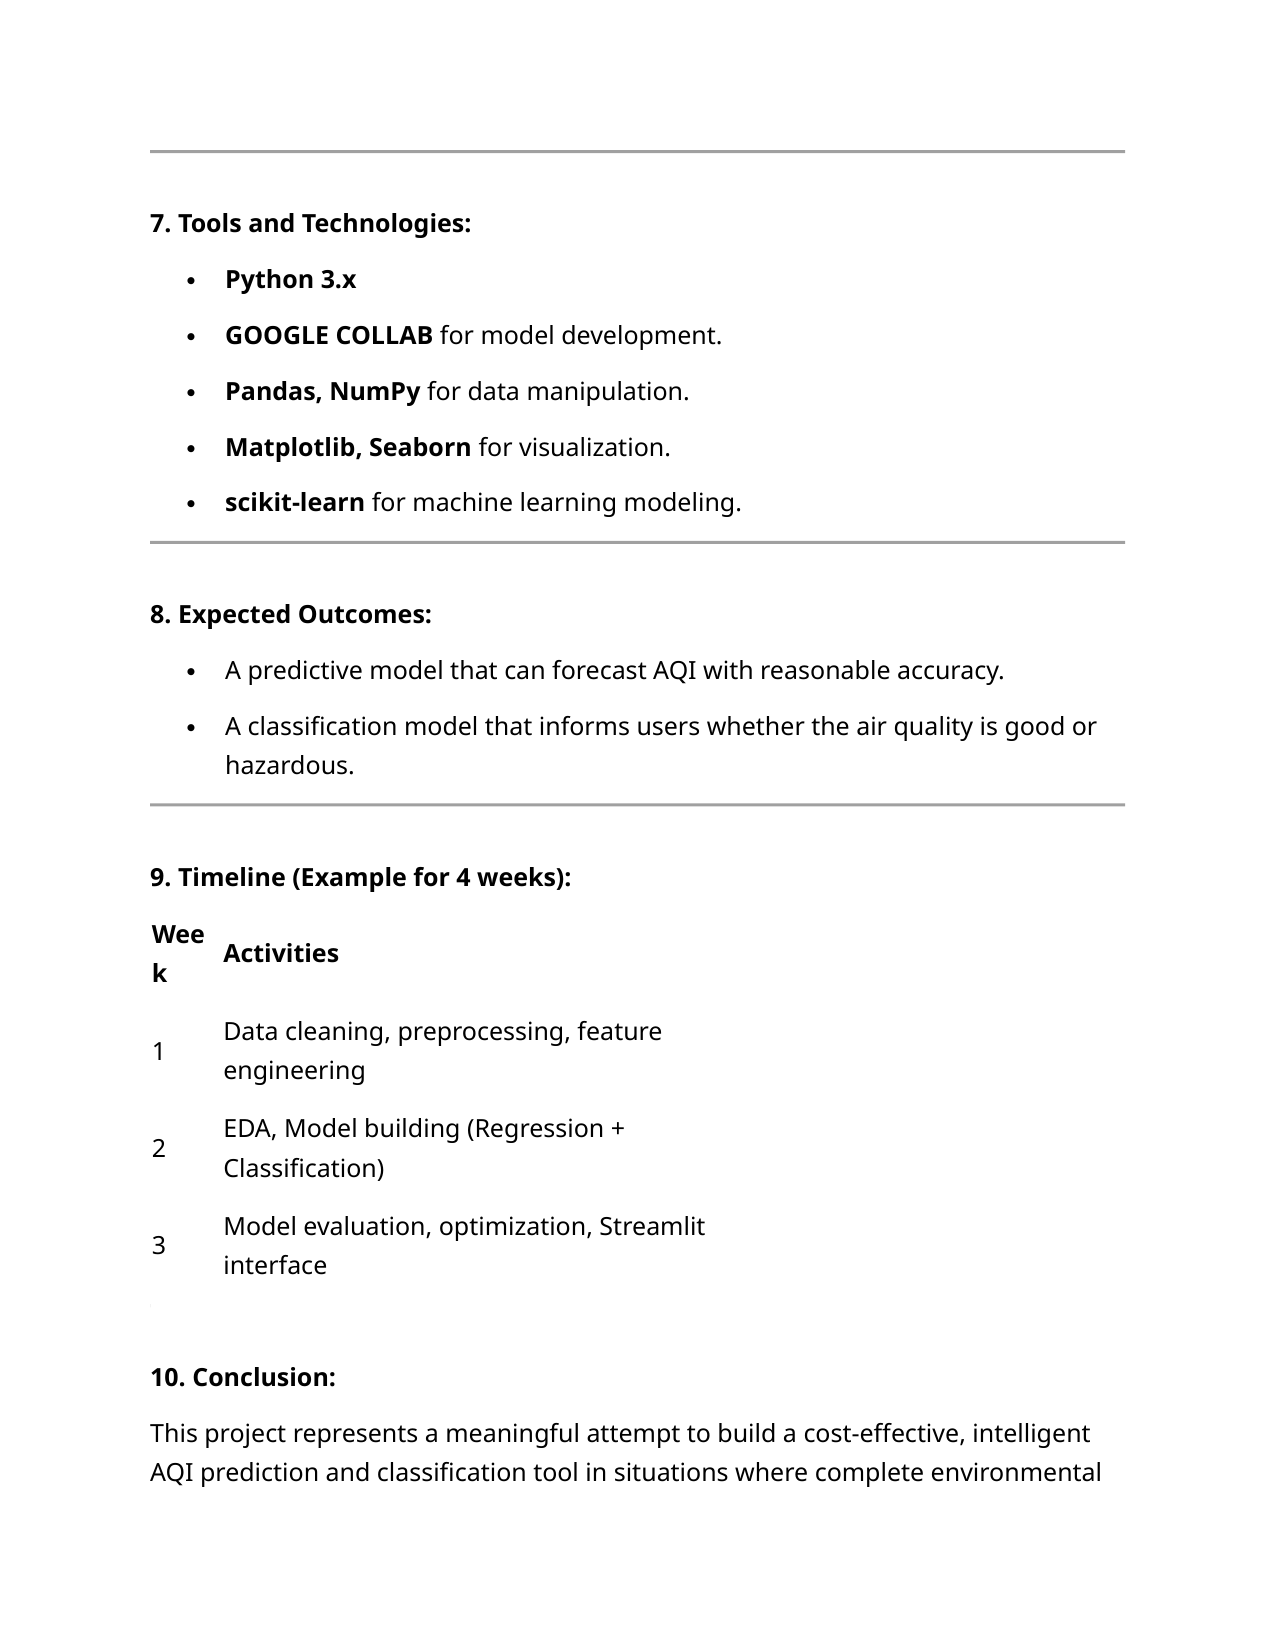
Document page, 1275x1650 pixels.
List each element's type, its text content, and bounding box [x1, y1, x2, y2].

list Pandas, NumPy for data manipulation. [187, 373, 1125, 407]
list Matplotlib, Seaborn for visualization. [187, 429, 1125, 463]
table_cell 3 [150, 1207, 222, 1304]
table_header Week [150, 915, 222, 1012]
table_cell Data cleaning, preprocessing, feature engineering [222, 1012, 773, 1109]
text 7. Tools and Technologies: [150, 206, 1125, 240]
table_cell EDA, Model building (Regression + Classification) [222, 1110, 773, 1207]
list A classification model that informs users whether the air quality is good or hazardous. [187, 708, 1125, 782]
table_cell Model evaluation, optimization, Streamlit interface [222, 1207, 773, 1304]
text 8. Expected Outcomes: [150, 597, 1125, 631]
text 10. Conclusion: [150, 1360, 1125, 1394]
list A predictive model that can forecast AQI with reasonable accuracy. [187, 652, 1125, 687]
text 9. Timeline (Example for 4 weeks): [150, 859, 1125, 893]
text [150, 1416, 1125, 1489]
table_cell 1 [150, 1012, 222, 1109]
table_header Activities [222, 915, 773, 1012]
table_cell 2 [150, 1110, 222, 1207]
list Python 3.x [187, 262, 1125, 296]
list scikit-learn for machine learning modeling. [187, 485, 1125, 519]
list GOOGLE COLLAB for model development. [187, 317, 1125, 352]
